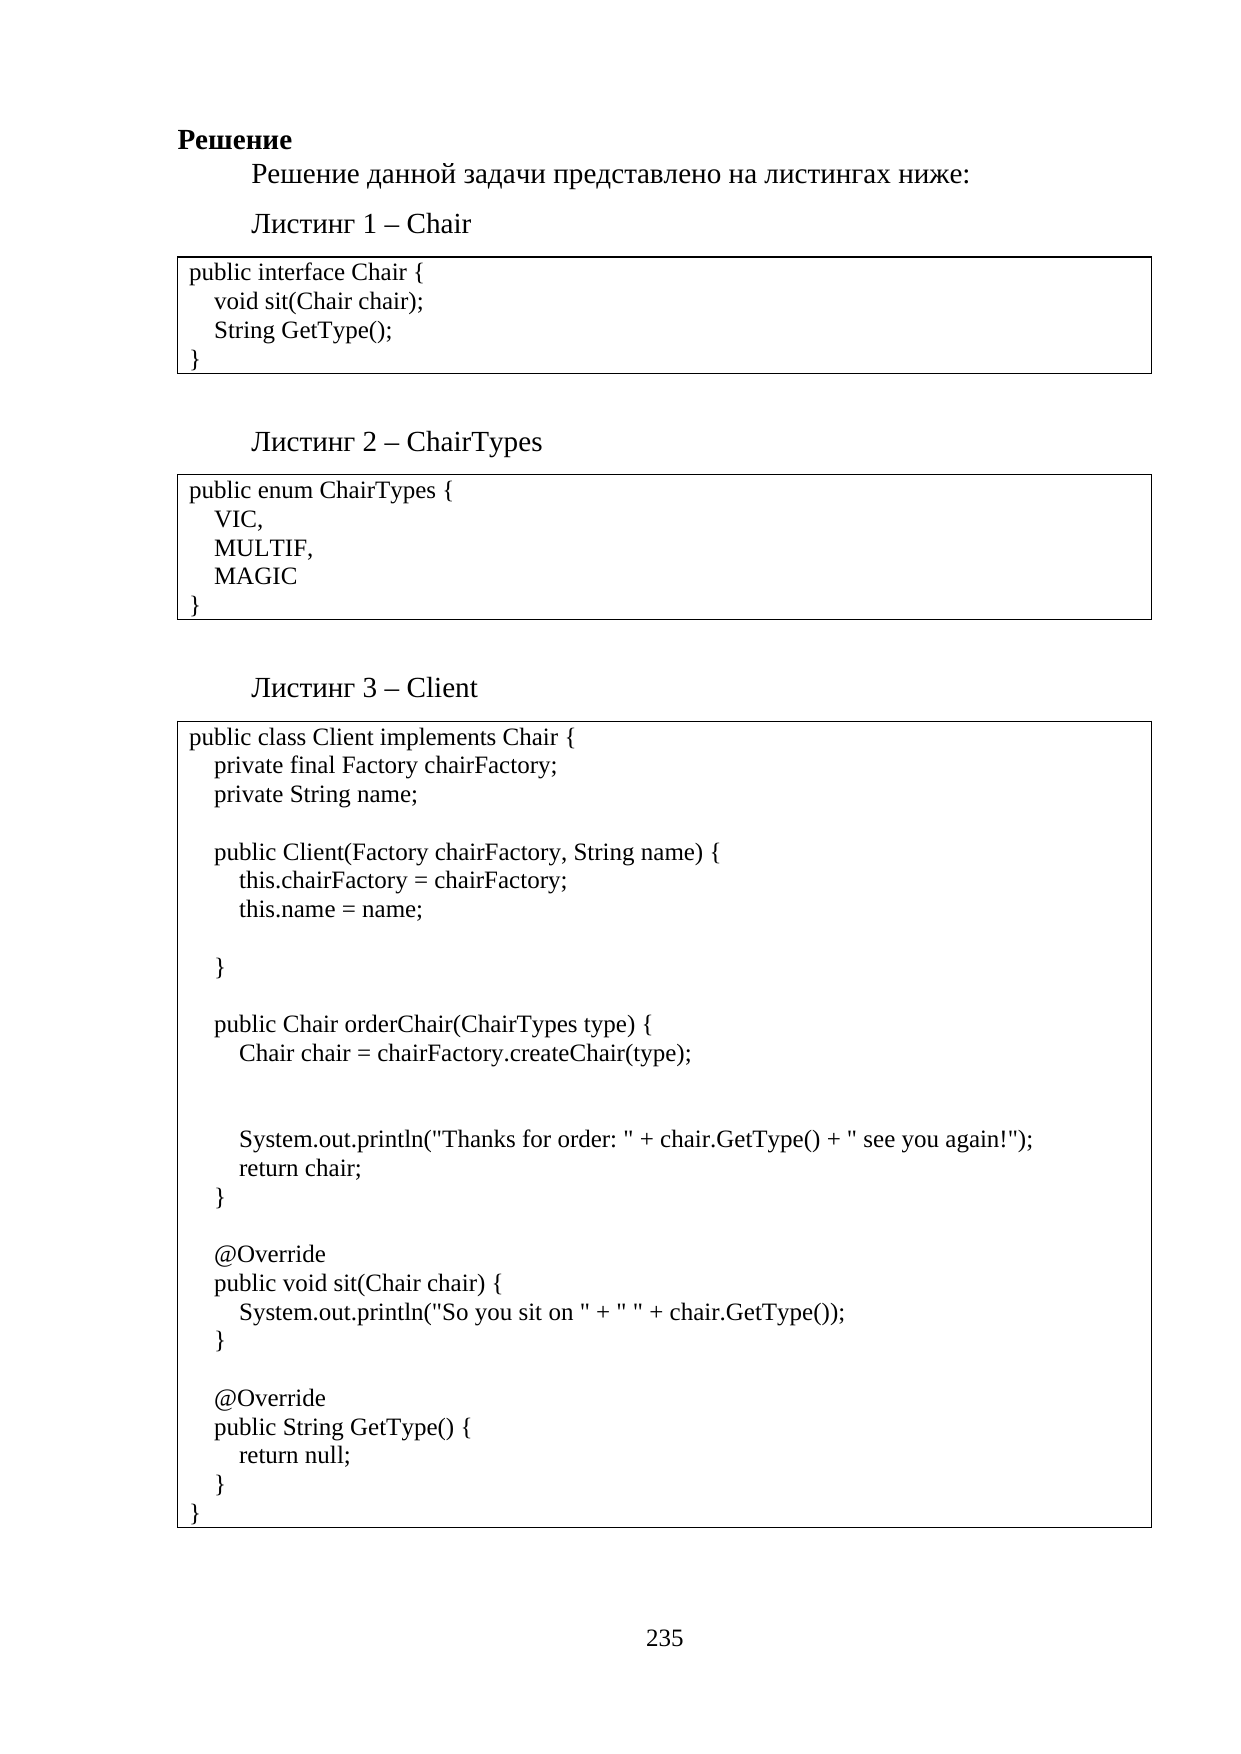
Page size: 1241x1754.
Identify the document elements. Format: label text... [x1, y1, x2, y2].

subtitle Решение [177, 122, 1152, 156]
text Листинг 2 – ChairTypes [177, 424, 1152, 457]
table_header public enum ChairTypes { VIC, MULTIF, MAGIC } [178, 475, 1151, 619]
table_header public interface Chair { void sit(Chair chair); String GetType(); } [178, 258, 1151, 372]
text Листинг 3 – Client [177, 670, 1152, 704]
text Листинг 1 – Chair [177, 206, 1152, 240]
text Решение данной задачи представлено на листингах ниже: [177, 156, 1152, 189]
table_header public class Client implements Chair { private final Factory chairFactory; private String name; public Client(Factory chairFactory, String name) { this.chairFactory = chairFactory; this.name = name; } public Chair orderChair(ChairTypes type) { Chair chair = chairFactory.createChair(type); System.out.println("Thanks for order: " + chair.GetType() + " see you again!"); return chair; } @Override public void sit(Chair chair) { System.out.println("So you sit on " + " " + chair.GetType()); } @Override public String GetType() { return null; } } [178, 722, 1151, 1527]
